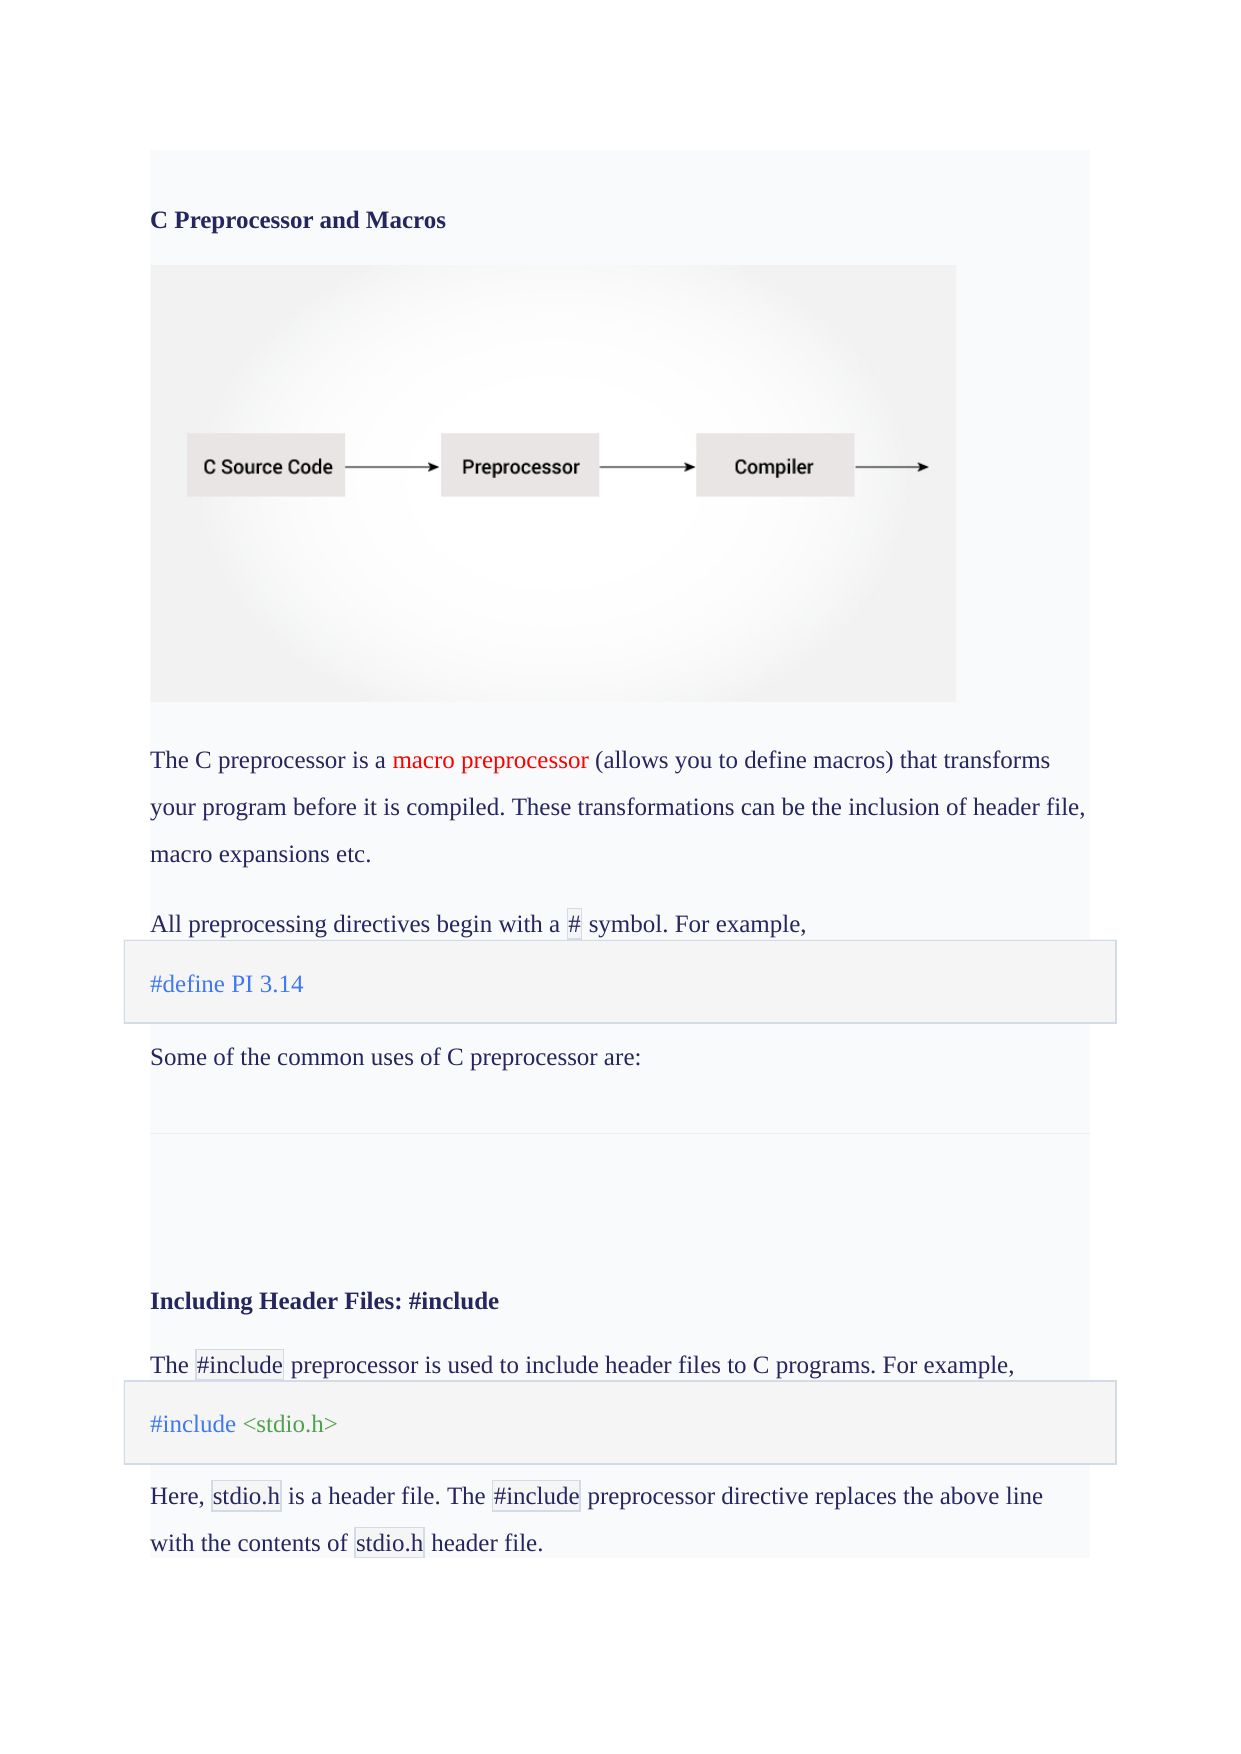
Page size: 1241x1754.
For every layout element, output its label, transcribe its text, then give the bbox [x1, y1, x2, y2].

text C Preprocessor and Macros [150, 150, 1090, 234]
picture [150, 265, 957, 702]
text All preprocessing directives begin with a # symbol. For example, [150, 893, 1090, 939]
text #include <stdio.h> [125, 1382, 1115, 1463]
text Some of the common uses of C preprocessor are: [150, 1024, 1090, 1071]
text #define PI 3.14 [125, 941, 1115, 1022]
text Including Header Files: #include [150, 1258, 1090, 1315]
text The C preprocessor is a macro preprocessor (allows you to define macros) that transforms your program before it is compiled. These transformations can be the inclusion of header file, macro expansions etc. [150, 727, 1090, 868]
text Here, stdio.h is a header file. The #include preprocessor directive replaces the above line with the contents of stdio.h header file. [150, 1465, 1090, 1558]
text The #include preprocessor is used to include header files to C programs. For example, [150, 1333, 1090, 1380]
